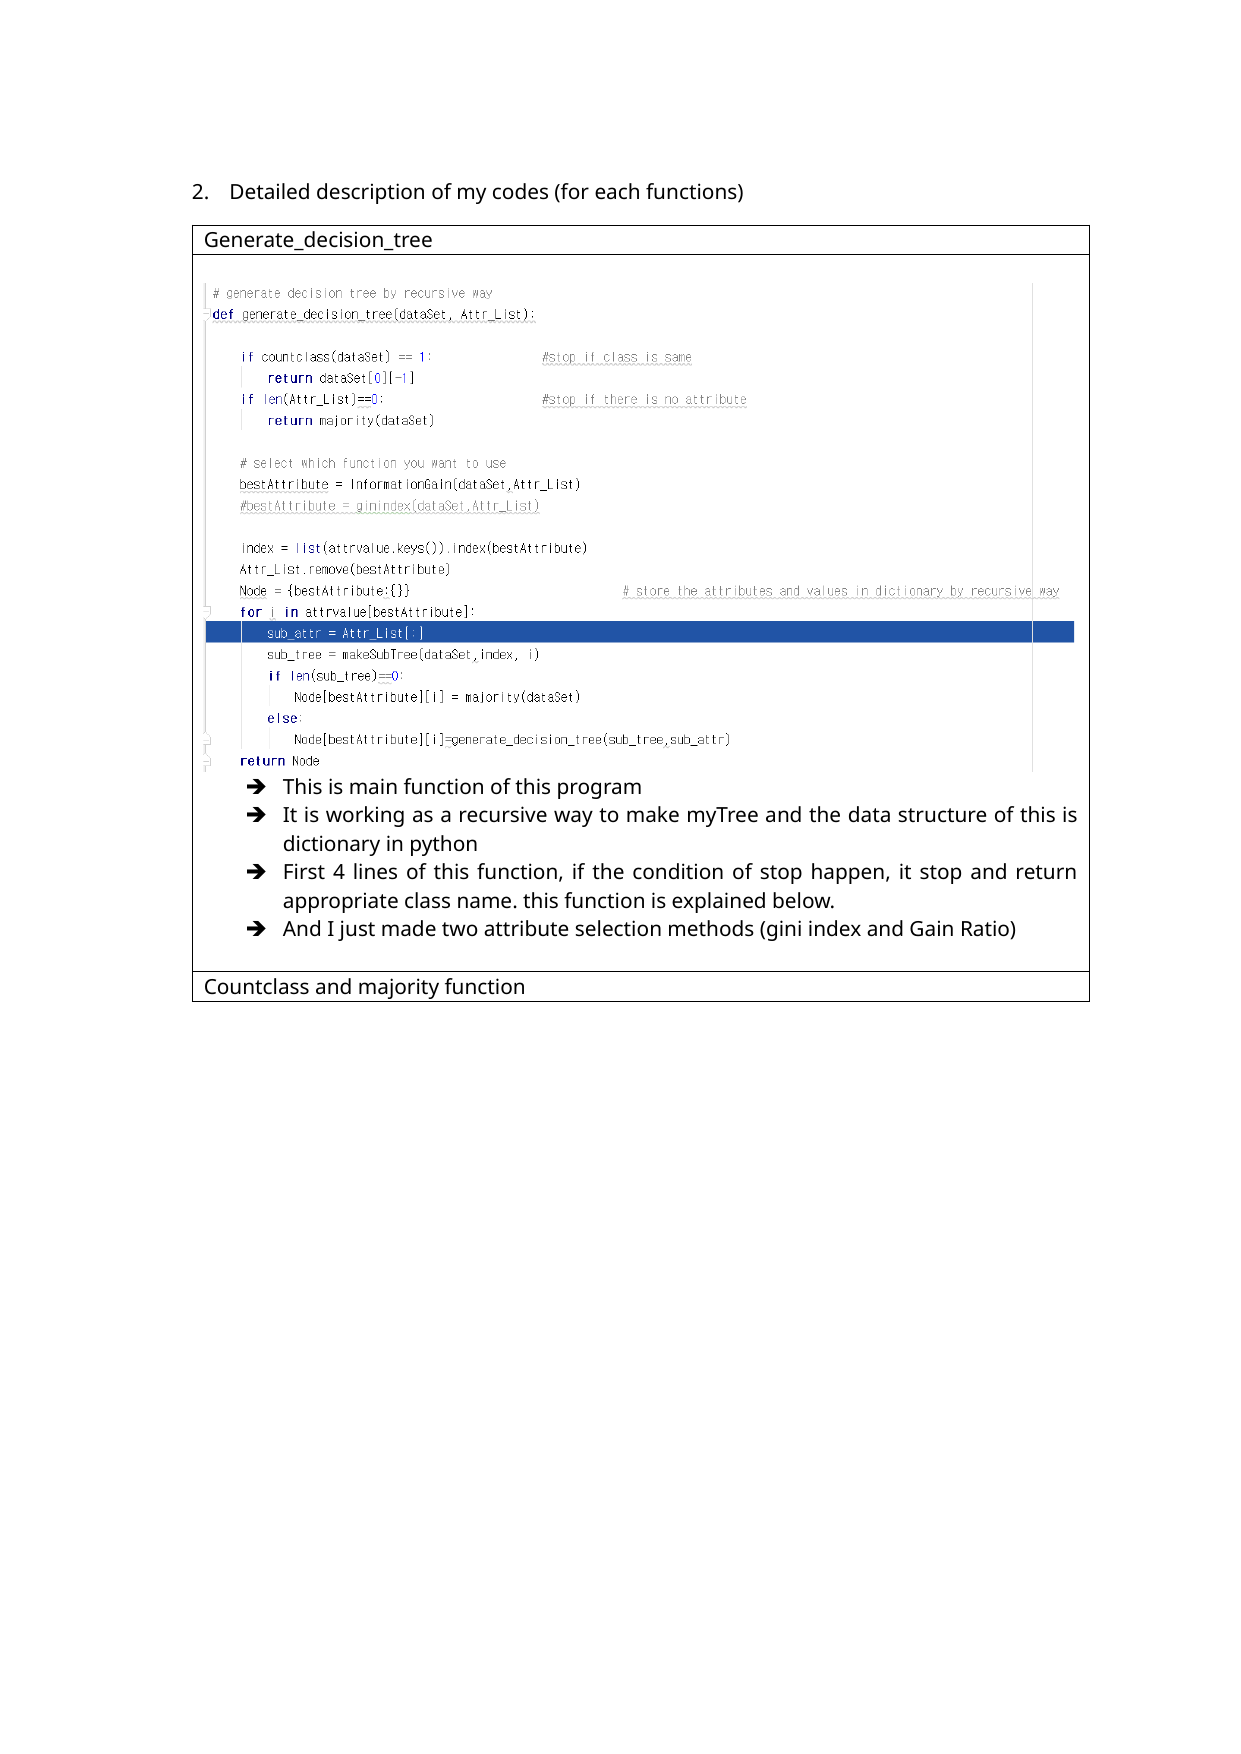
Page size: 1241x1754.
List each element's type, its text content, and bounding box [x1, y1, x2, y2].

list Detailed description of my codes (for each functions) [192, 177, 1090, 206]
table_cell Countclass and majority function [193, 972, 1089, 1001]
table_header Generate_decision_tree [193, 226, 1089, 254]
picture [203, 283, 1075, 772]
table_cell This is main function of this program It is working as a recursive way to make myTree and the data structure of this is dictionary in python First 4 lines of this function, if the condition of stop happen, it stop and return appropriate class name. this function is explained below. And I just made two attribute selection methods (gini index and Gain Ratio) [193, 255, 1089, 971]
